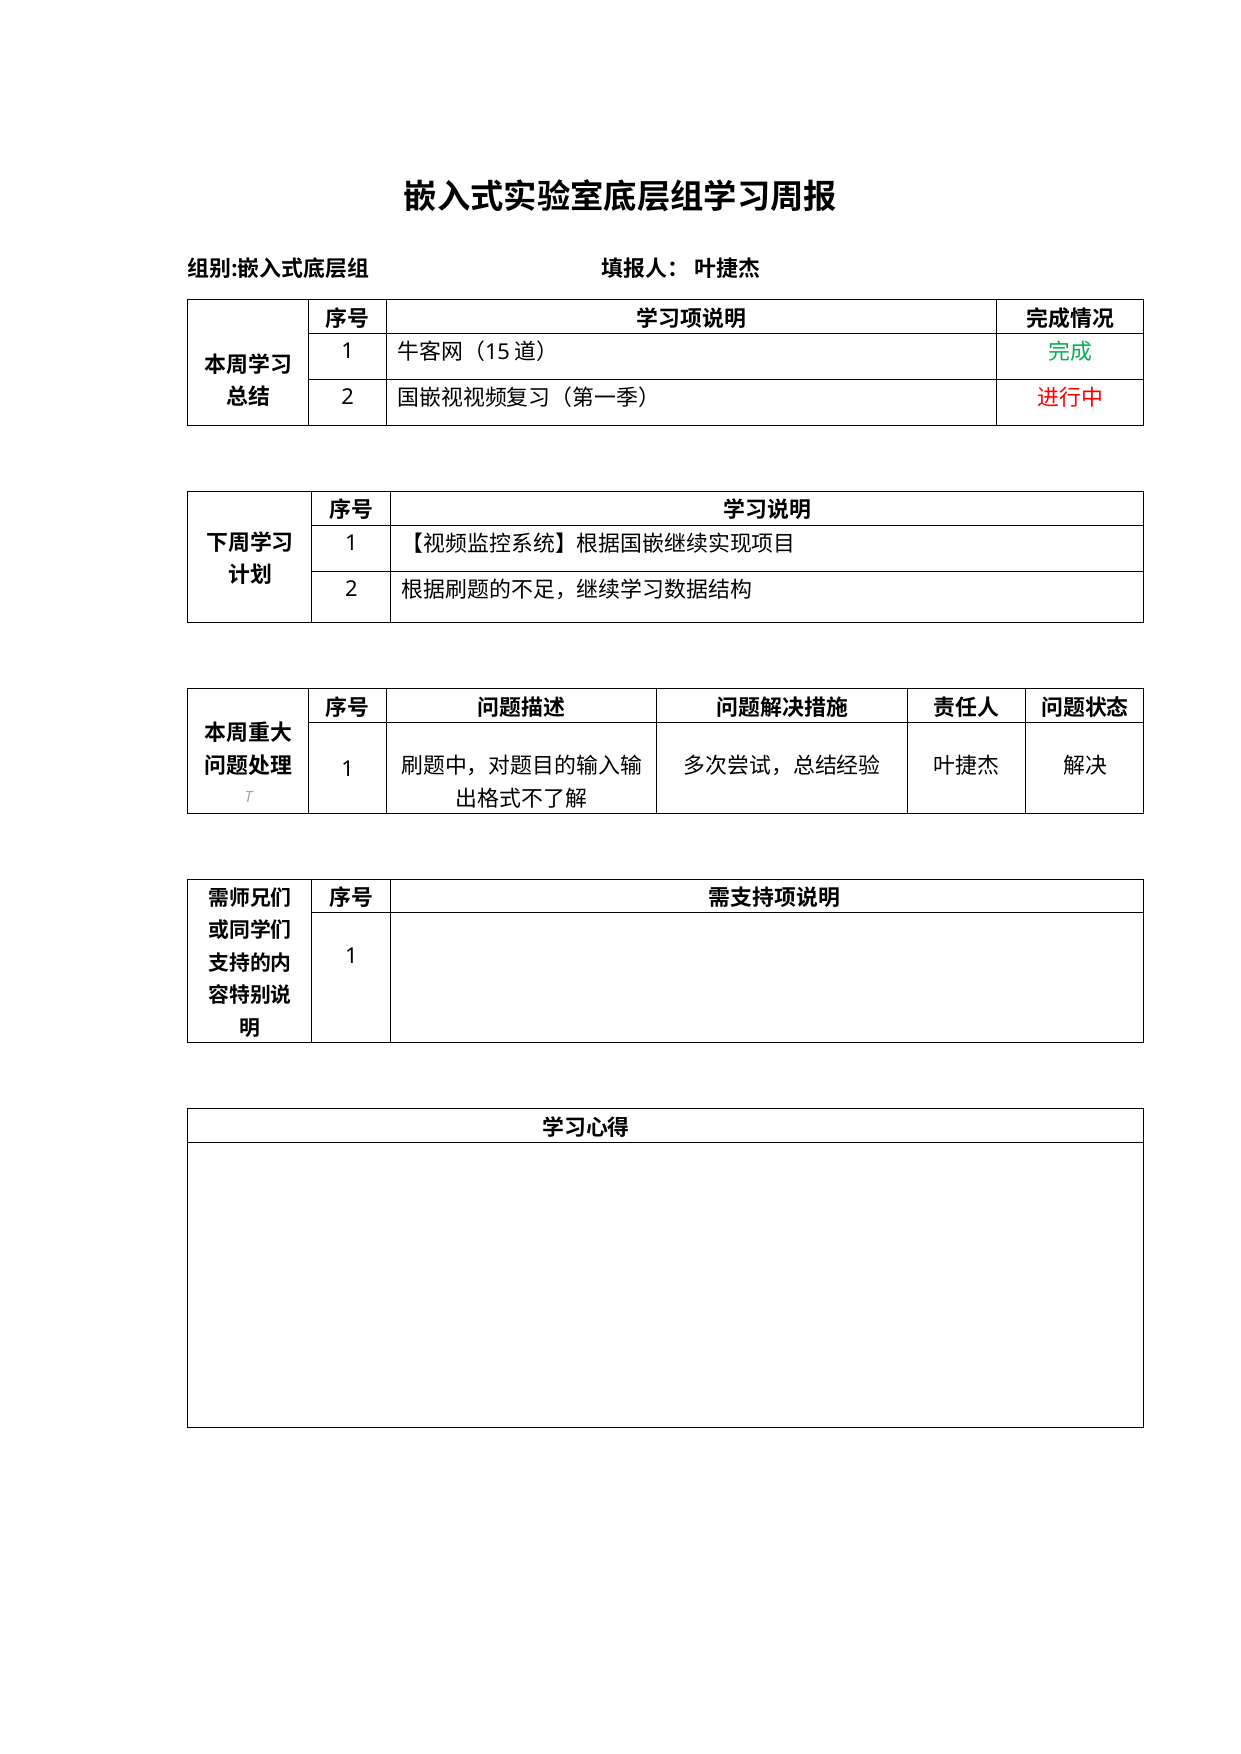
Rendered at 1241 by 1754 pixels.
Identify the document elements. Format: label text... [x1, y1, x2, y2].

table_header 完成情况 [997, 300, 1143, 333]
table_cell [188, 1143, 1143, 1427]
table_header 本周学习总结 [188, 300, 308, 425]
table_cell 【视频监控系统】根据国嵌继续实现项目 [391, 526, 1143, 571]
table_header 序号 [309, 689, 386, 722]
table_header 责任人 [908, 689, 1025, 722]
table_cell 国嵌视视频复习（第一季） [387, 380, 996, 425]
table_header 问题解决措施 [657, 689, 907, 722]
table_cell 完成 [997, 334, 1143, 379]
table_header 序号 [309, 300, 386, 333]
table_header 序号 [312, 880, 390, 912]
table_cell 叶捷杰 [908, 723, 1025, 813]
table_header 需支持项说明 [391, 880, 1143, 912]
table_cell [391, 913, 1143, 1042]
table_cell 1 [309, 334, 386, 379]
text 组别:嵌入式底层组 填报人： 叶捷杰 [187, 251, 1053, 283]
table_header 需师兄们或同学们支持的内容特别说明 [188, 880, 311, 1042]
table_header 学习说明 [391, 492, 1143, 524]
table_header 学习心得 [188, 1109, 1143, 1142]
text 嵌入式实验室底层组学习周报 [187, 162, 1053, 227]
table_header 问题状态 [1026, 689, 1143, 722]
table_header 本周重大问题处理 T [188, 689, 308, 813]
table_cell 1 [312, 913, 390, 1042]
table_header 学习项说明 [387, 300, 996, 333]
table_cell 1 [309, 723, 386, 813]
table_cell 多次尝试，总结经验 [657, 723, 907, 813]
table_cell 解决 [1026, 723, 1143, 813]
table_header 问题描述 [387, 689, 656, 722]
table_cell 2 [309, 380, 386, 425]
table_cell 2 [312, 572, 390, 622]
table_cell 刷题中，对题目的输入输出格式不了解 [387, 723, 656, 813]
table_header 下周学习计划 [188, 492, 311, 622]
table_header 序号 [312, 492, 390, 524]
table_cell 根据刷题的不足，继续学习数据结构 [391, 572, 1143, 622]
table_cell 进行中 [997, 380, 1143, 425]
table_cell 1 [312, 526, 390, 571]
table_cell 牛客网（15道） [387, 334, 996, 379]
